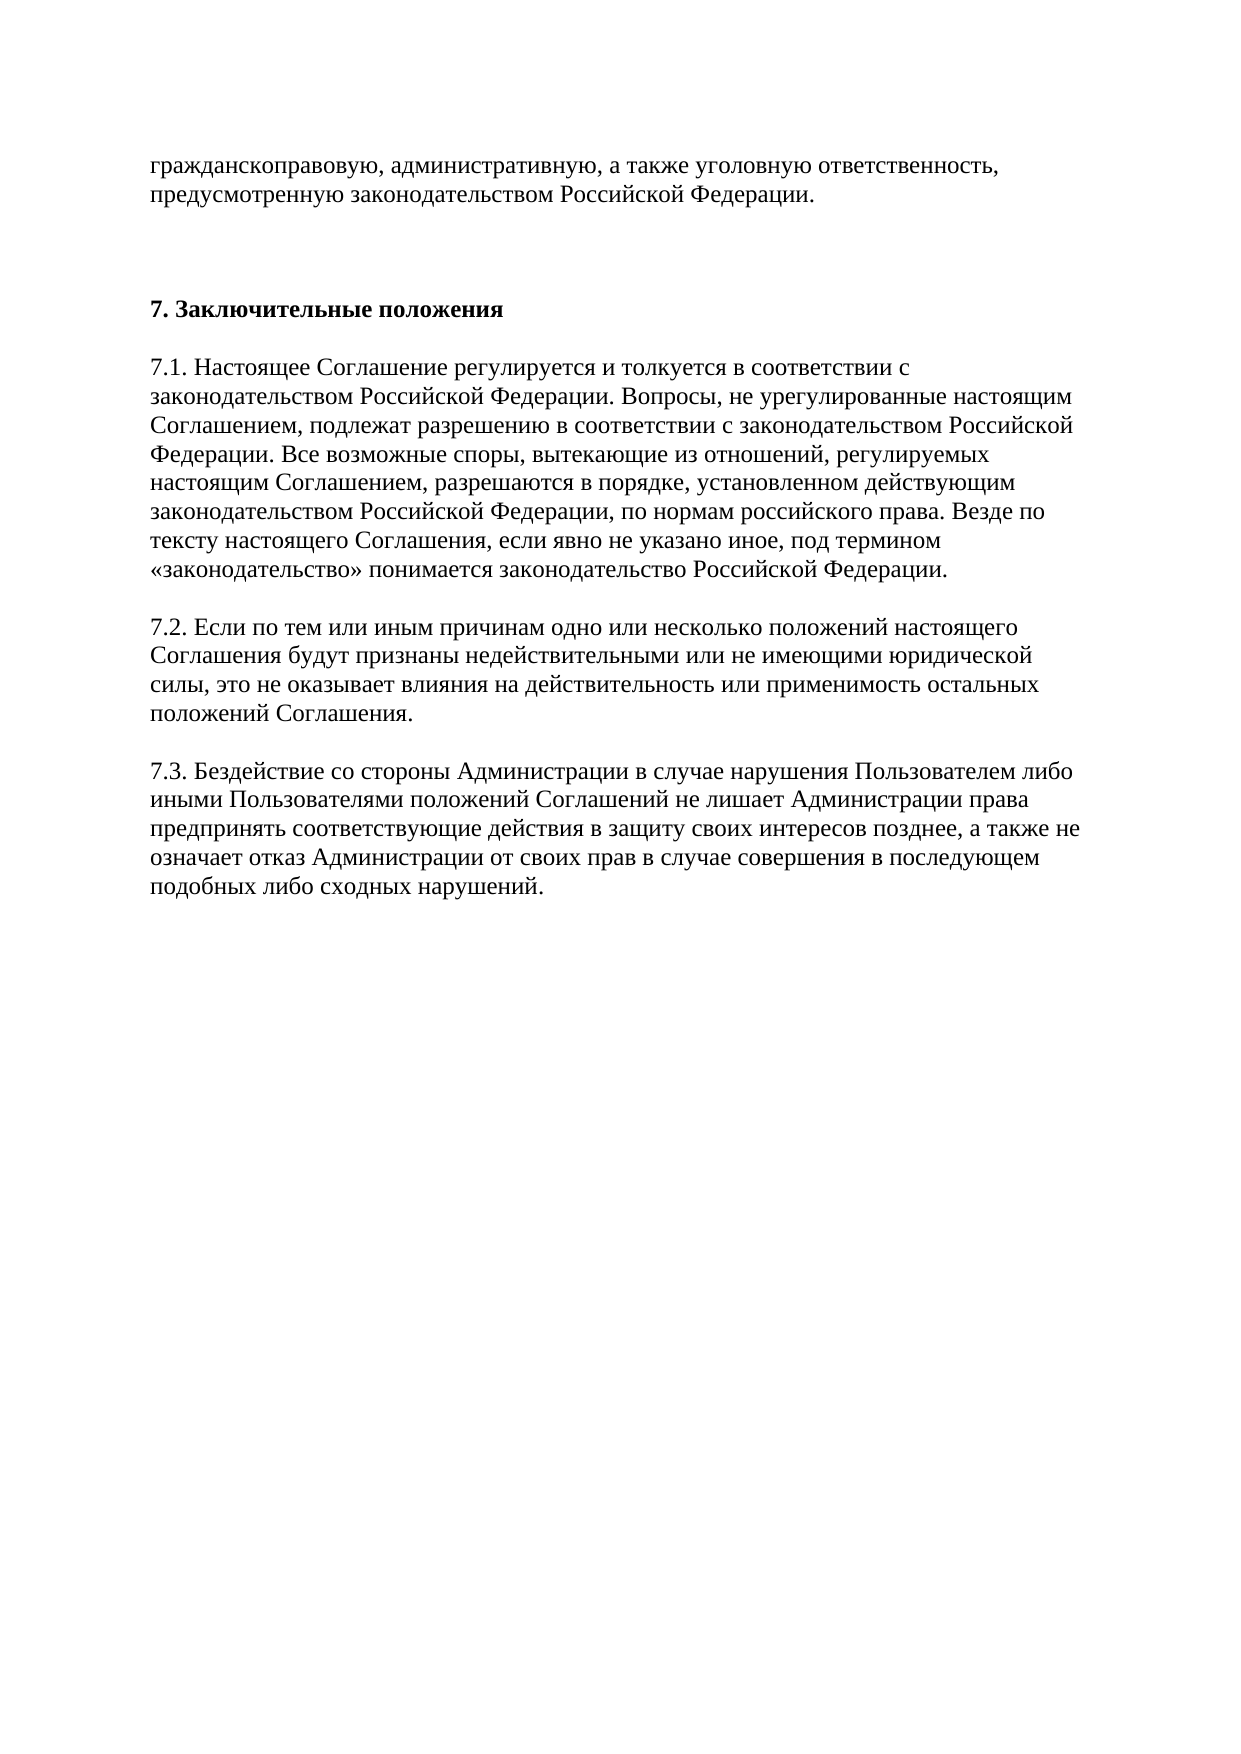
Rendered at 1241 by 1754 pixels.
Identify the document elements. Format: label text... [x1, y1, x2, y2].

text 7.3. Бездействие со стороны Администрации в случае нарушения Пользователем либо иными Пользователями положений Соглашений не лишает Администрации права предпринять соответствующие действия в защиту своих интересов позднее, а также не означает отказ Администрации от своих прав в случае совершения в последующем подобных либо сходных нарушений. [150, 756, 1090, 899]
text 7.1. Настоящее Соглашение регулируется и толкуется в соответствии с законодательством Российской Федерации. Вопросы, не урегулированные настоящим Соглашением, подлежат разрешению в соответствии с законодательством Российской Федерации. Все возможные споры, вытекающие из отношений, регулируемых настоящим Соглашением, разрешаются в порядке, установленном действующим законодательством Российской Федерации, по нормам российского права. Везде по тексту настоящего Соглашения, если явно не указано иное, под термином «законодательство» понимается законодательство Российской Федерации. [150, 352, 1090, 582]
text 7. Заключительные положения [150, 294, 1090, 323]
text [150, 150, 1090, 207]
text 7.2. Если по тем или иным причинам одно или несколько положений настоящего Соглашения будут признаны недействительными или не имеющими юридической силы, это не оказывает влияния на действительность или применимость остальных положений Соглашения. [150, 612, 1090, 727]
